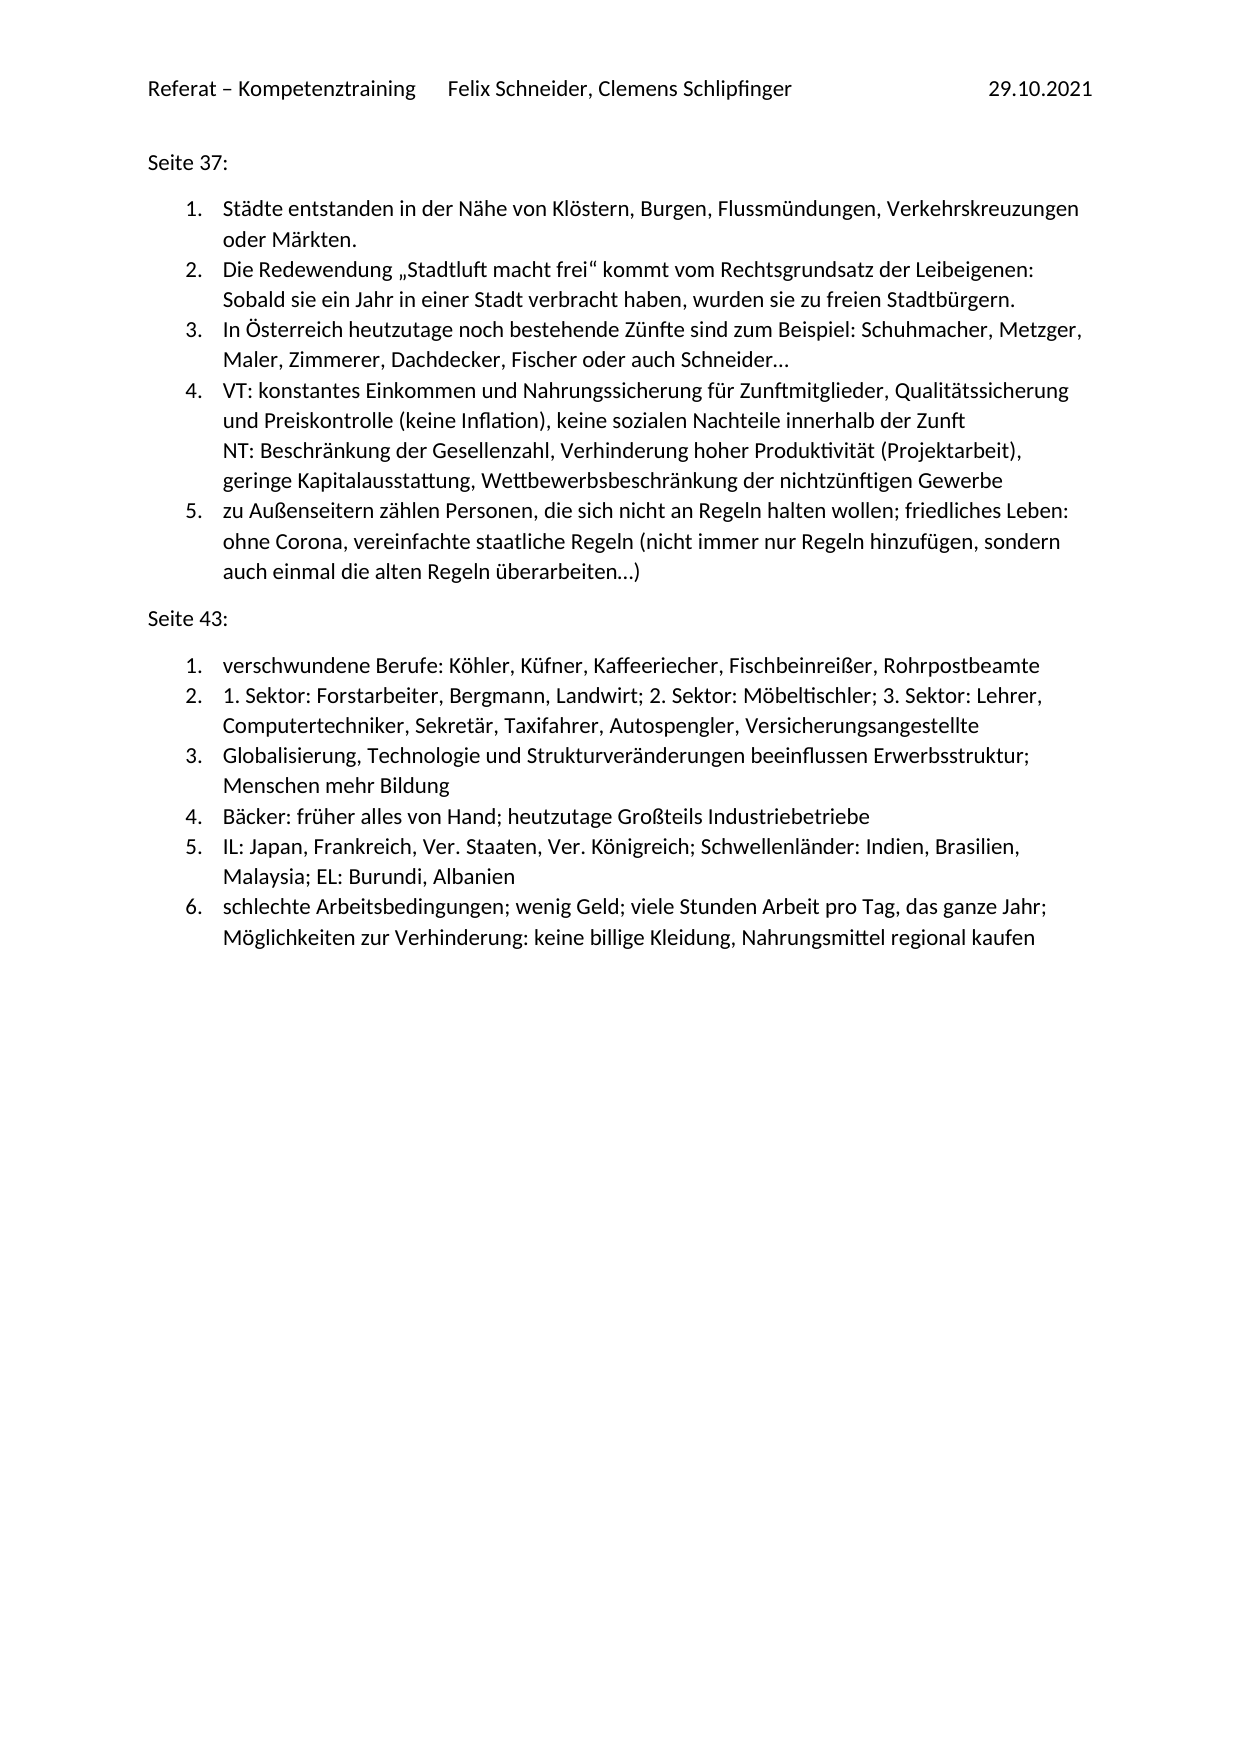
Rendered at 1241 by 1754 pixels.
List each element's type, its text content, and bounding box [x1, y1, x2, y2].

list 1. Sektor: Forstarbeiter, Bergmann, Landwirt; 2. Sektor: Möbeltischler; 3. Sektor: Lehrer, Computertechniker, Sekretär, Taxifahrer, Autospengler, Versicherungsangestellte [185, 681, 1093, 739]
list zu Außenseitern zählen Personen, die sich nicht an Regeln halten wollen; friedliches Leben: ohne Corona, vereinfachte staatliche Regeln (nicht immer nur Regeln hinzufügen, sondern auch einmal die alten Regeln überarbeiten…) [185, 497, 1093, 585]
text Seite 37: [148, 148, 1093, 176]
list Die Redewendung „Stadtluft macht frei“ kommt vom Rechtsgrundsatz der Leibeigenen: Sobald sie ein Jahr in einer Stadt verbracht haben, wurden sie zu freien Stadtbürgern. [185, 255, 1093, 313]
list Globalisierung, Technologie und Strukturveränderungen beeinflussen Erwerbsstruktur; Menschen mehr Bildung [185, 741, 1093, 799]
list IL: Japan, Frankreich, Ver. Staaten, Ver. Königreich; Schwellenländer: Indien, Brasilien, Malaysia; EL: Burundi, Albanien [185, 832, 1093, 890]
list Städte entstanden in der Nähe von Klöstern, Burgen, Flussmündungen, Verkehrskreuzungen oder Märkten. [185, 194, 1093, 253]
list verschwundene Berufe: Köhler, Küfner, Kaffeeriecher, Fischbeinreißer, Rohrpostbeamte [185, 651, 1093, 679]
text Seite 43: [148, 604, 1093, 632]
list VT: konstantes Einkommen und Nahrungssicherung für Zunftmitglieder, Qualitätssicherung und Preiskontrolle (keine Inflation), keine sozialen Nachteile innerhalb der Zunft NT: Beschränkung der Gesellenzahl, Verhinderung hoher Produktivität (Projektarbeit), geringe Kapitalausstattung, Wettbewerbsbeschränkung der nichtzünftigen Gewerbe [185, 376, 1093, 494]
list In Österreich heutzutage noch bestehende Zünfte sind zum Beispiel: Schuhmacher, Metzger, Maler, Zimmerer, Dachdecker, Fischer oder auch Schneider… [185, 315, 1093, 373]
list schlechte Arbeitsbedingungen; wenig Geld; viele Stunden Arbeit pro Tag, das ganze Jahr; Möglichkeiten zur Verhinderung: keine billige Kleidung, Nahrungsmittel regional kaufen [185, 892, 1093, 951]
list Bäcker: früher alles von Hand; heutzutage Großteils Industriebetriebe [185, 802, 1093, 830]
